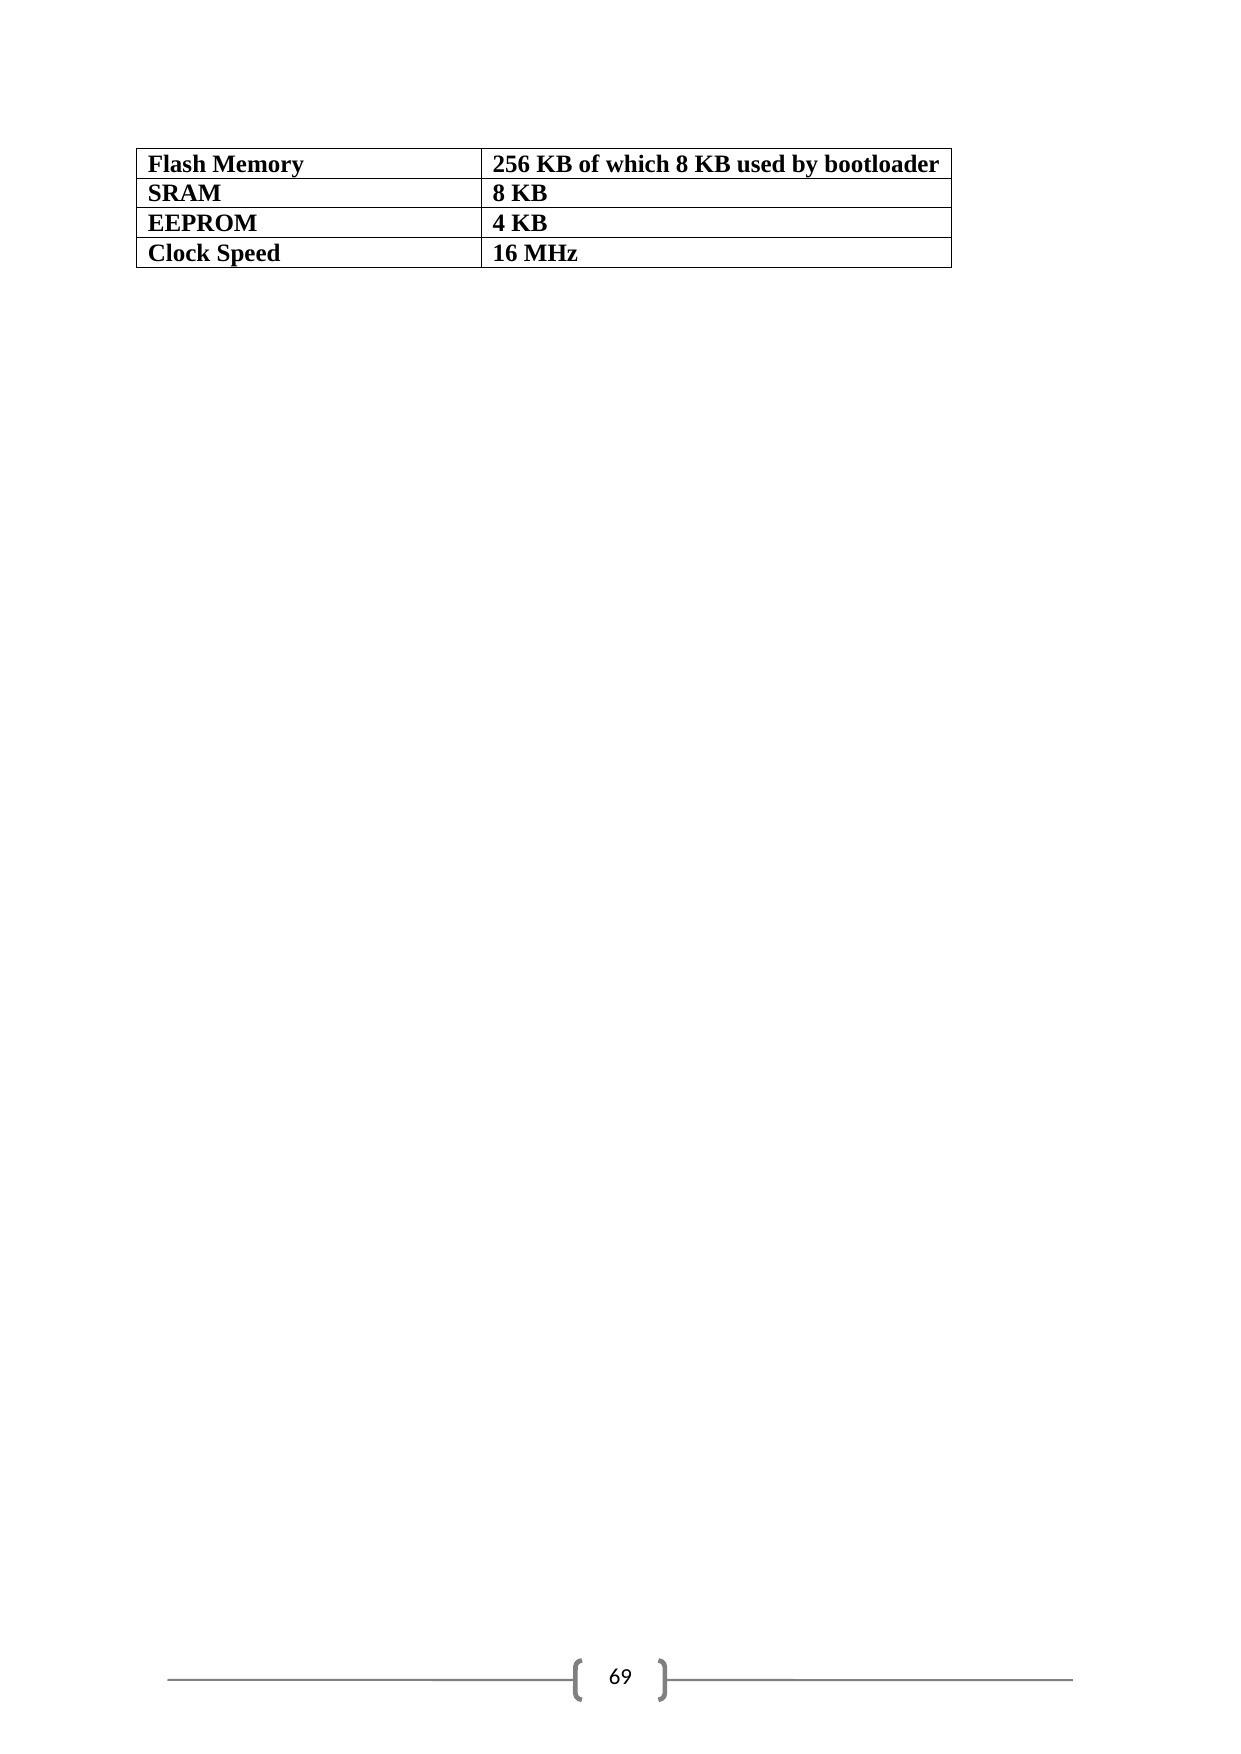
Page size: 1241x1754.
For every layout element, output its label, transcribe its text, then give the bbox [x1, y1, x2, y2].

table_cell Clock Speed [137, 238, 481, 267]
table_cell 256 KB of which 8 KB used by bootloader [482, 149, 951, 177]
table_cell Flash Memory [137, 149, 481, 177]
table_cell EEPROM [137, 208, 481, 237]
table_cell 4 KB [482, 208, 951, 237]
table_cell SRAM [137, 179, 481, 207]
table_cell 8 KB [482, 179, 951, 207]
table_cell 16 MHz [482, 238, 951, 267]
